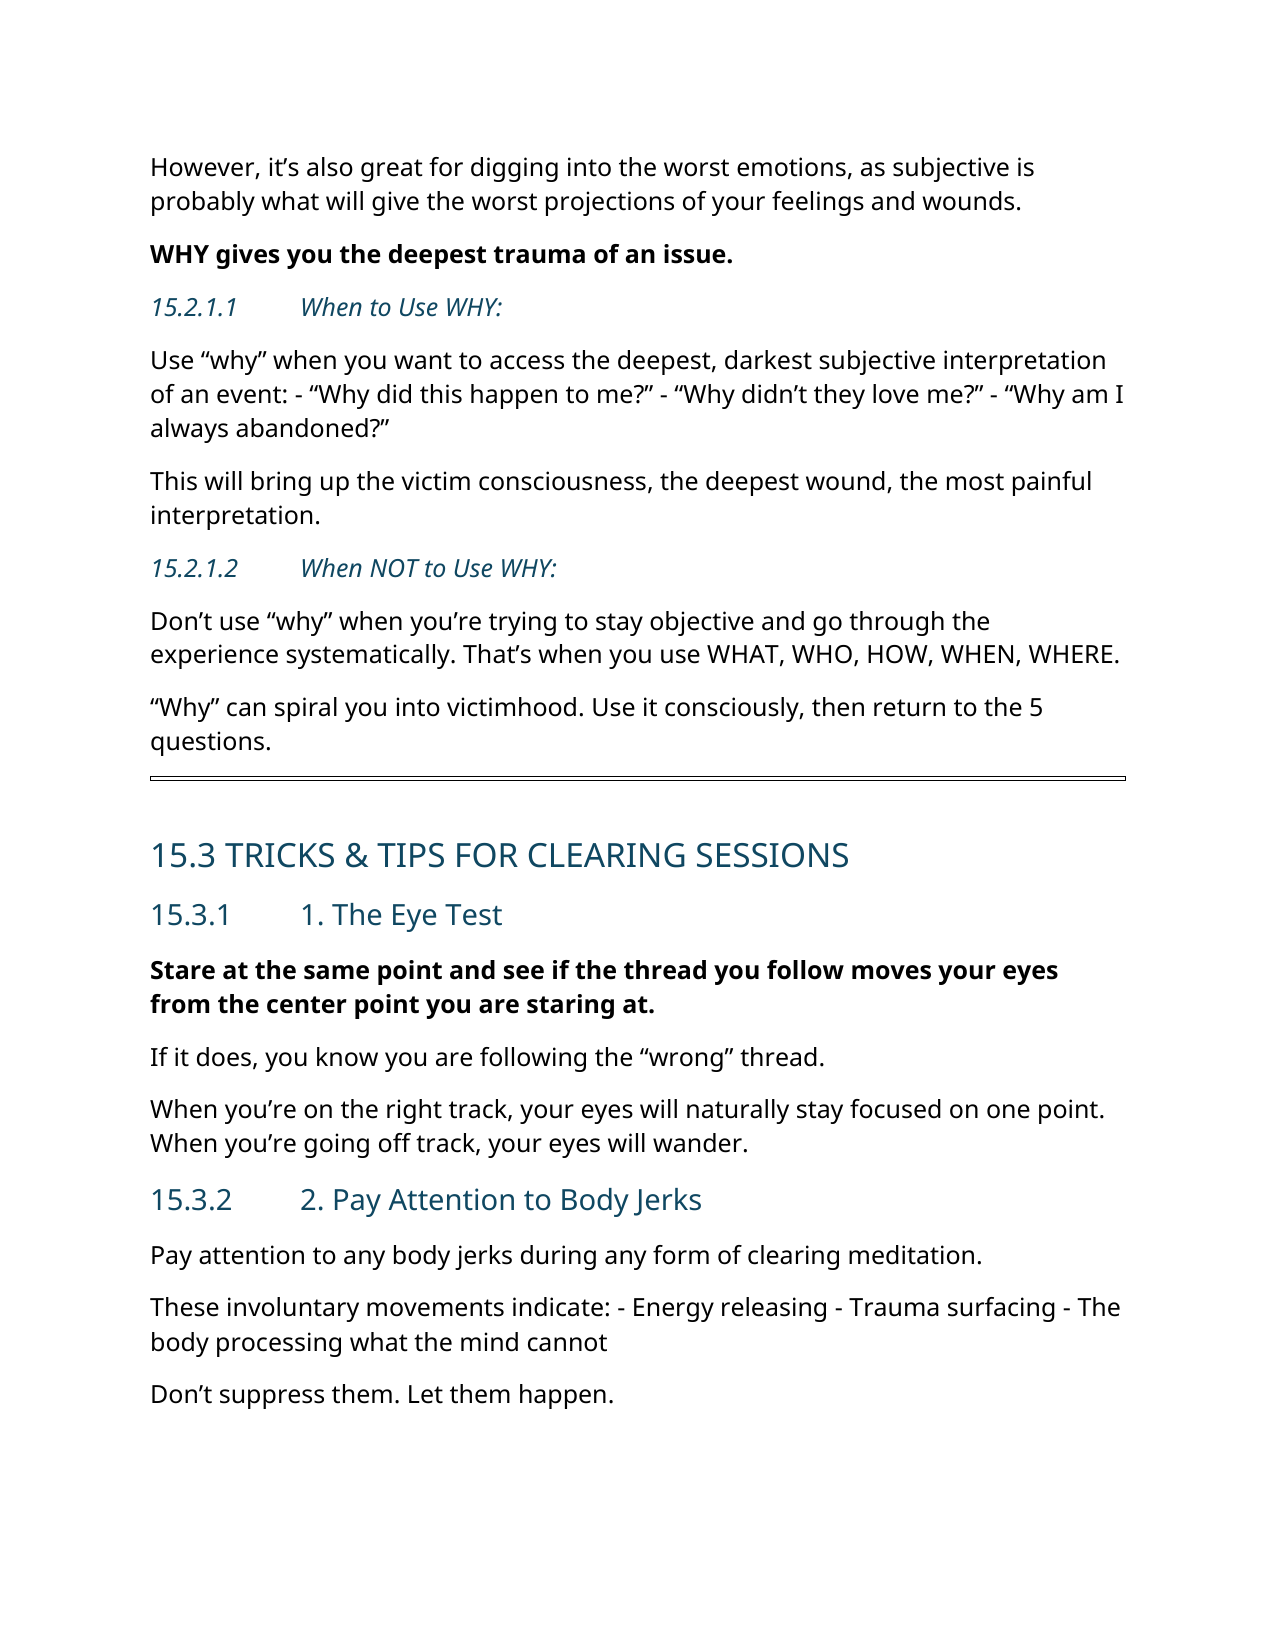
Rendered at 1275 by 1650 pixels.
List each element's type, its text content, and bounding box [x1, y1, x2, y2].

subtitle 15.3 TRICKS & TIPS FOR CLEARING SESSIONS [150, 832, 1125, 877]
text WHY gives you the deepest trauma of an issue. [150, 237, 1125, 271]
text These involuntary movements indicate: - Energy releasing - Trauma surfacing - The body processing what the mind cannot [150, 1290, 1125, 1358]
text If it does, you know you are following the “wrong” thread. [150, 1039, 1125, 1073]
subtitle 15.2.1.2 When NOT to Use WHY: [150, 550, 1125, 584]
text When you’re on the right track, your eyes will naturally stay focused on one point. When you’re going off track, your eyes will wander. [150, 1092, 1125, 1160]
subtitle 15.3.1 1. The Eye Test [150, 894, 1125, 933]
text Pay attention to any body jerks during any form of clearing meditation. [150, 1237, 1125, 1271]
text Don’t use “why” when you’re trying to stay objective and go through the experience systematically. That’s when you use WHAT, WHO, HOW, WHEN, WHERE. [150, 603, 1125, 671]
subtitle 15.3.2 2. Pay Attention to Body Jerks [150, 1179, 1125, 1218]
text Stare at the same point and see if the thread you follow moves your eyes from the center point you are staring at. [150, 952, 1125, 1020]
text Don’t suppress them. Let them happen. [150, 1377, 1125, 1411]
subtitle 15.2.1.1 When to Use WHY: [150, 290, 1125, 324]
text “Why” can spiral you into victimhood. Use it consciously, then return to the 5 questions. [150, 690, 1125, 758]
text Use “why” when you want to access the deepest, darkest subjective interpretation of an event: - “Why did this happen to me?” - “Why didn’t they love me?” - “Why am I always abandoned?” [150, 342, 1125, 445]
text This will bring up the victim consciousness, the deepest wound, the most painful interpretation. [150, 463, 1125, 532]
text However, it’s also great for digging into the worst emotions, as subjective is probably what will give the worst projections of your feelings and wounds. [150, 150, 1125, 218]
